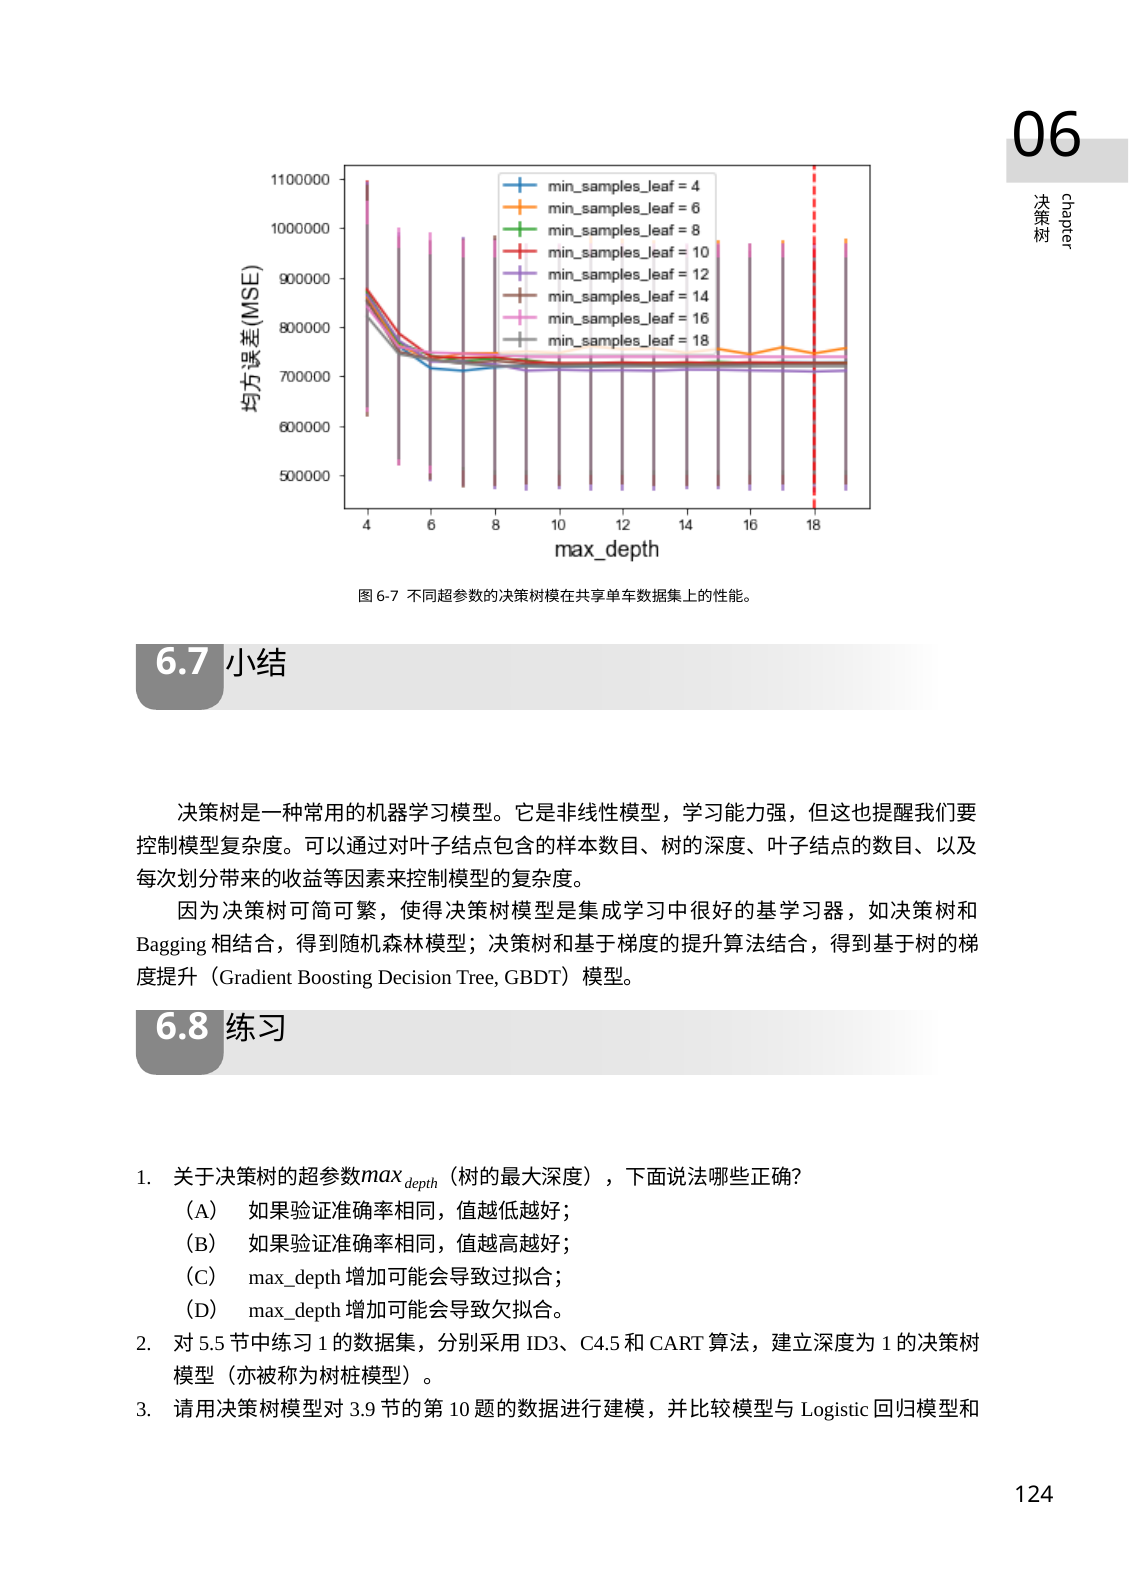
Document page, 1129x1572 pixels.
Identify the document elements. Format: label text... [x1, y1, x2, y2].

list 如果验证准确率相同，值越高越好； [173, 1226, 980, 1259]
picture [135, 644, 938, 710]
list max_depth增加可能会导致过拟合； [173, 1259, 980, 1292]
text 图6-7 不同超参数的决策树模在共享单车数据集上的性能。 [136, 585, 980, 606]
list 对5.5节中练习1的数据集，分别采用ID3、C4.5和CART算法，建立深度为1的决策树模型（亦被称为树桩模型）。 [136, 1324, 980, 1390]
text 决策树是一种常用的机器学习模型。它是非线性模型，学习能力强，但这也提醒我们要控制模型复杂度。可以通过对叶子结点包含的样本数目、树的深度、叶子结点的数目、以及每次划分带来的收益等因素来控制模型的复杂度。 [136, 794, 980, 893]
picture [229, 149, 887, 573]
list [136, 1390, 980, 1423]
list 如果验证准确率相同，值越低越好； [173, 1193, 980, 1226]
text 因为决策树可简可繁，使得决策树模型是集成学习中很好的基学习器，如决策树和Bagging相结合，得到随机森林模型；决策树和基于梯度的提升算法结合，得到基于树的梯度提升（Gradient Boosting Decision Tree, GBDT）模型。 [136, 893, 980, 992]
picture [135, 1010, 938, 1075]
list 关于决策树的超参数（树的最大深度），下面说法哪些正确？ [136, 1160, 980, 1193]
subtitle 6.7 小结 [136, 627, 980, 692]
list max_depth增加可能会导致欠拟合。 [173, 1292, 980, 1324]
subtitle 6.8 练习 [136, 992, 980, 1058]
